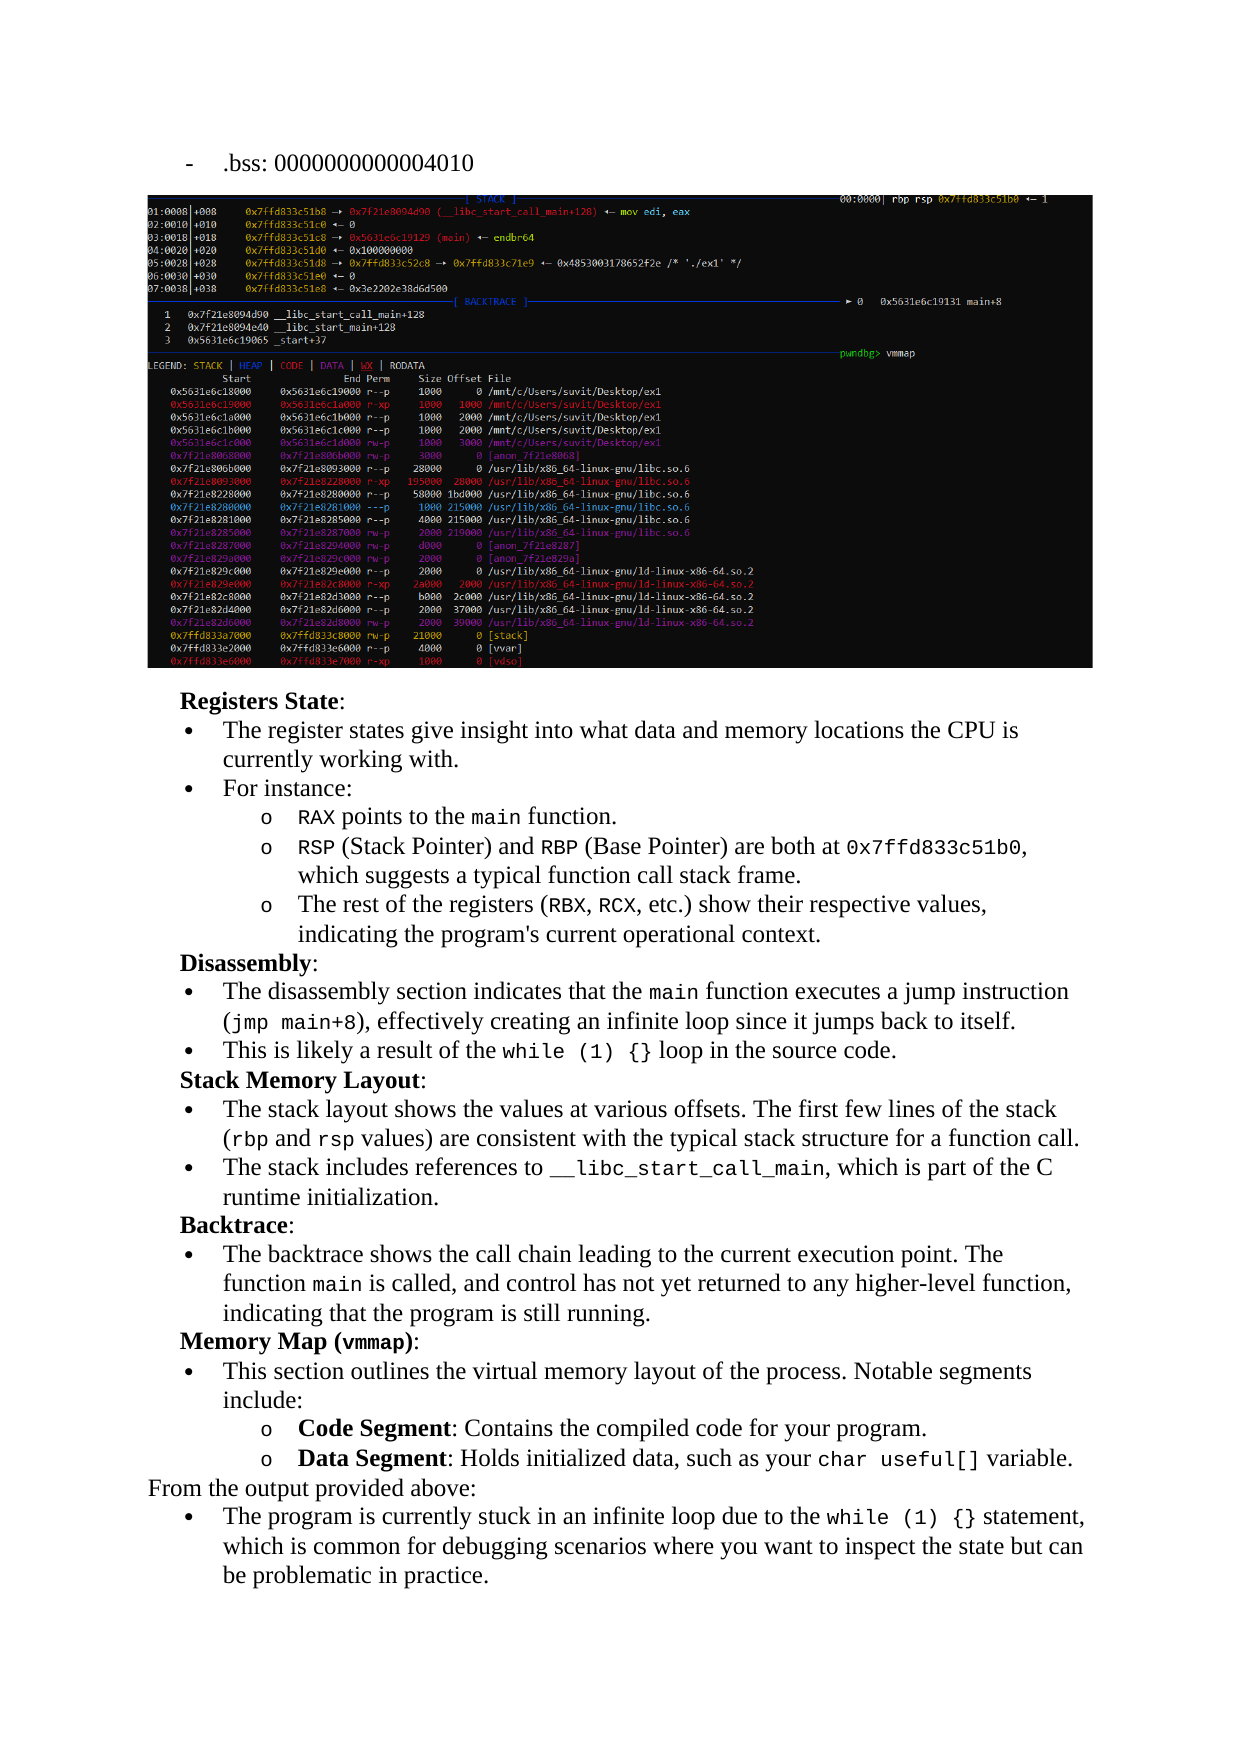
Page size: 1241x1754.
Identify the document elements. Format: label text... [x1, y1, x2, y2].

text  Stack Memory Layout: [148, 1065, 1093, 1094]
list The stack layout shows the values at various offsets. The first few lines of the stack (rbp and rsp values) are consistent with the typical stack structure for a function call. [185, 1094, 1093, 1152]
text  Memory Map (vmmap): [148, 1326, 1093, 1356]
list The rest of the registers (RBX, RCX, etc.) show their respective values, indicating the program's current operational context. [260, 889, 1093, 948]
text  Disassembly: [148, 948, 1093, 976]
list For instance: [185, 773, 1093, 801]
list This section outlines the virtual memory layout of the process. Notable segments include: [185, 1356, 1093, 1413]
list Data Segment: Holds initialized data, such as your char useful[] variable. [260, 1443, 1093, 1473]
picture [147, 195, 1093, 668]
list .bss: 0000000000004010 [185, 148, 1093, 176]
list This is likely a result of the while (1) {} loop in the source code. [185, 1036, 1093, 1065]
list The register states give insight into what data and memory locations the CPU is currently working with. [185, 715, 1093, 773]
text  Registers State: [148, 686, 1093, 715]
list RSP (Stack Pointer) and RBP (Base Pointer) are both at 0x7ffd833c51b0, which suggests a typical function call stack frame. [260, 831, 1093, 889]
list The stack includes references to __libc_start_call_main, which is part of the C runtime initialization. [185, 1152, 1093, 1211]
list The backtrace shows the call chain leading to the current execution point. The function main is called, and control has not yet returned to any higher-level function, indicating that the program is still running. [185, 1239, 1093, 1326]
text From the output provided above: [148, 1473, 1093, 1501]
list Code Segment: Contains the compiled code for your program. [260, 1413, 1093, 1443]
list The disassembly section indicates that the main function executes a jump instruction (jmp main+8), effectively creating an infinite loop since it jumps back to itself. [185, 976, 1093, 1036]
list The program is currently stuck in an infinite loop due to the while (1) {} statement, which is common for debugging scenarios where you want to inspect the state but can be problematic in practice. [185, 1501, 1093, 1588]
list RAX points to the main function. [260, 801, 1093, 831]
text  Backtrace: [148, 1211, 1093, 1239]
